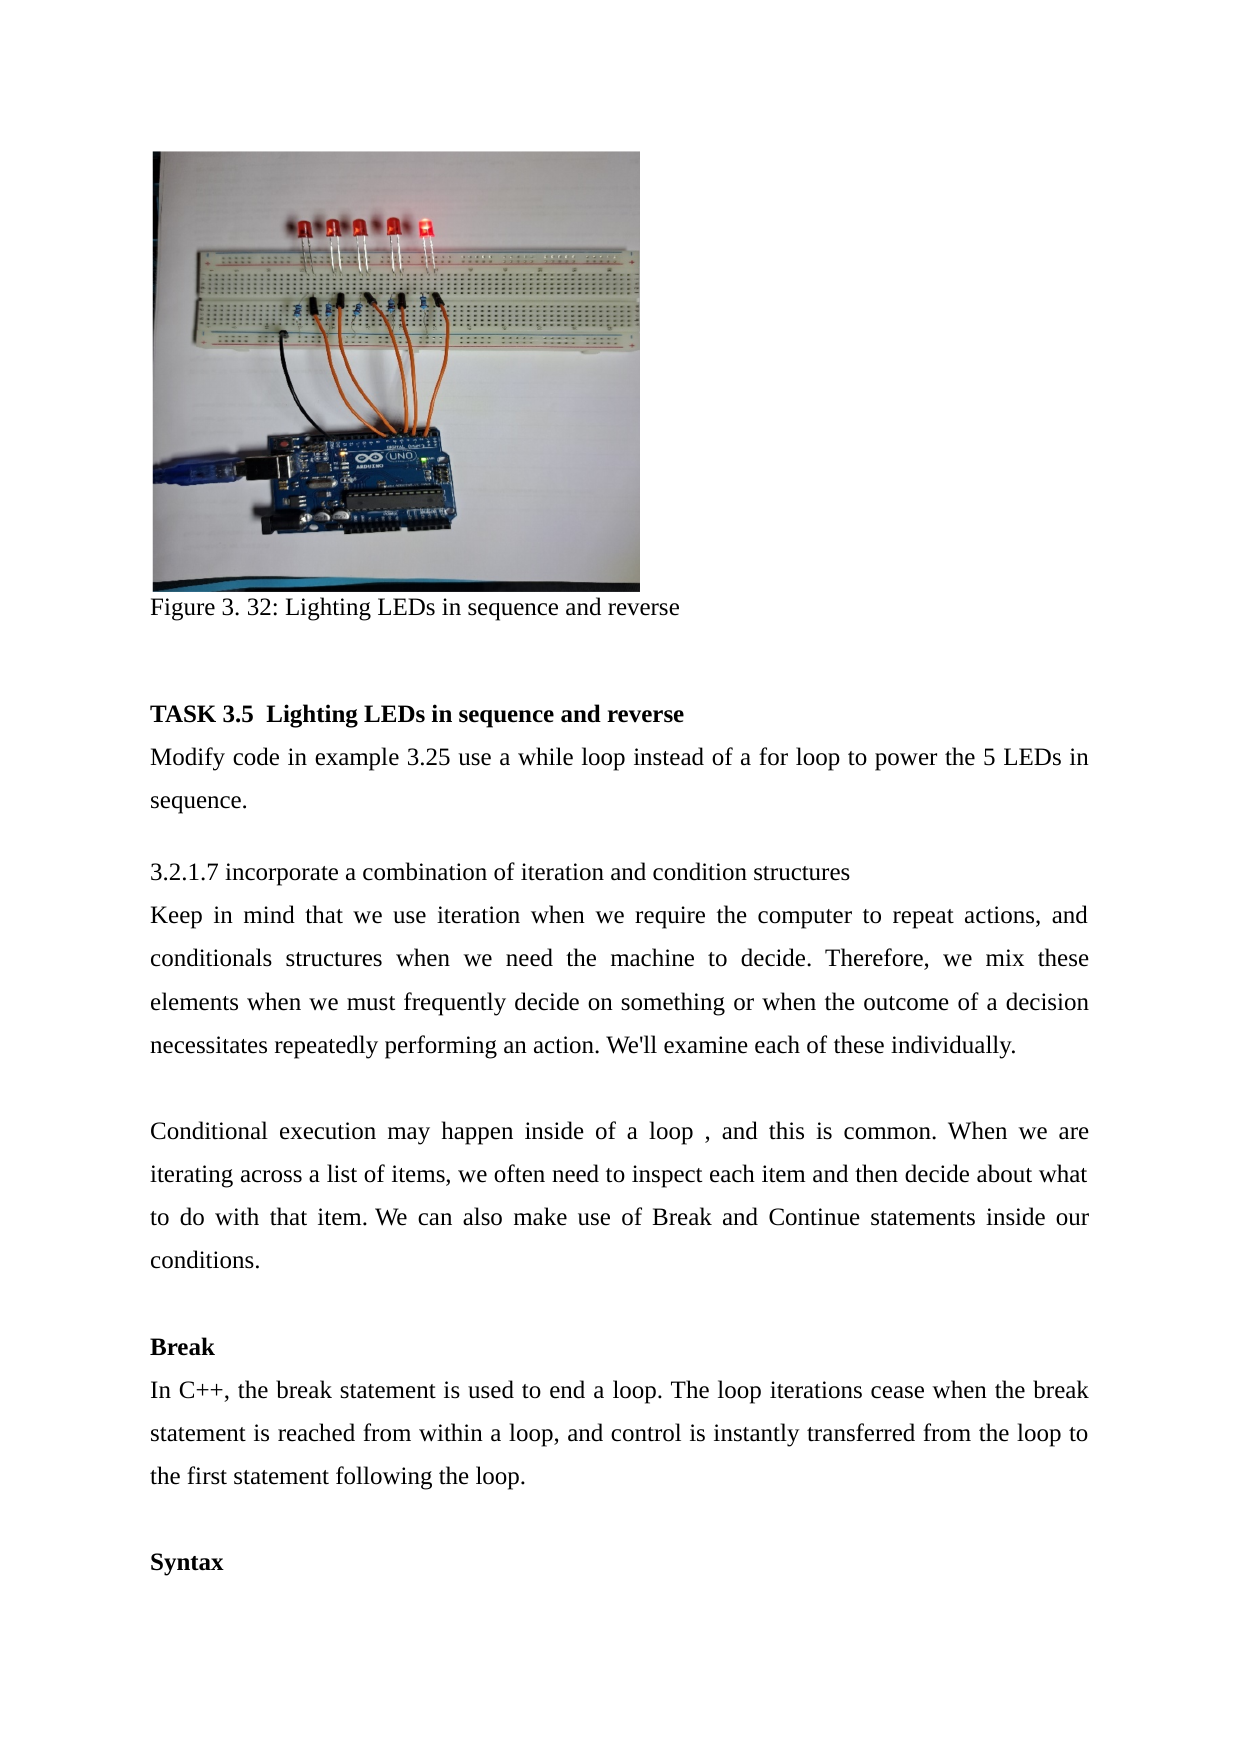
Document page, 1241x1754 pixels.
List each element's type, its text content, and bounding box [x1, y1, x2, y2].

subtitle 3.2.1.7 incorporate a combination of iteration and condition structures [150, 857, 1090, 886]
text Conditional execution may happen inside of a loop , and this is common. When we are iterating across a list of items, we often need to inspect each item and then decide about what to do with that item. We can also make use of Break and Continue statements inside our conditions. [150, 1116, 1090, 1274]
text Modify code in example 3.25 use a while loop instead of a for loop to power the 5 LEDs in sequence. [150, 742, 1090, 814]
text Break [150, 1332, 1090, 1360]
picture [153, 152, 640, 591]
text In C++, the break statement is used to end a loop. The loop iterations cease when the break statement is reached from within a loop, and control is instantly transferred from the loop to the first statement following the loop. [150, 1375, 1090, 1490]
text TASK 3.5 Lighting LEDs in sequence and reverse [150, 699, 1090, 728]
text Keep in mind that we use iteration when we require the computer to repeat actions, and conditionals structures when we need the machine to decide. Therefore, we mix these elements when we must frequently decide on something or when the outcome of a decision necessitates repeatedly performing an action. We'll examine each of these individually. [150, 900, 1090, 1058]
text Syntax [150, 1547, 1090, 1576]
text Figure 3. 32: Lighting LEDs in sequence and reverse [150, 592, 1090, 621]
